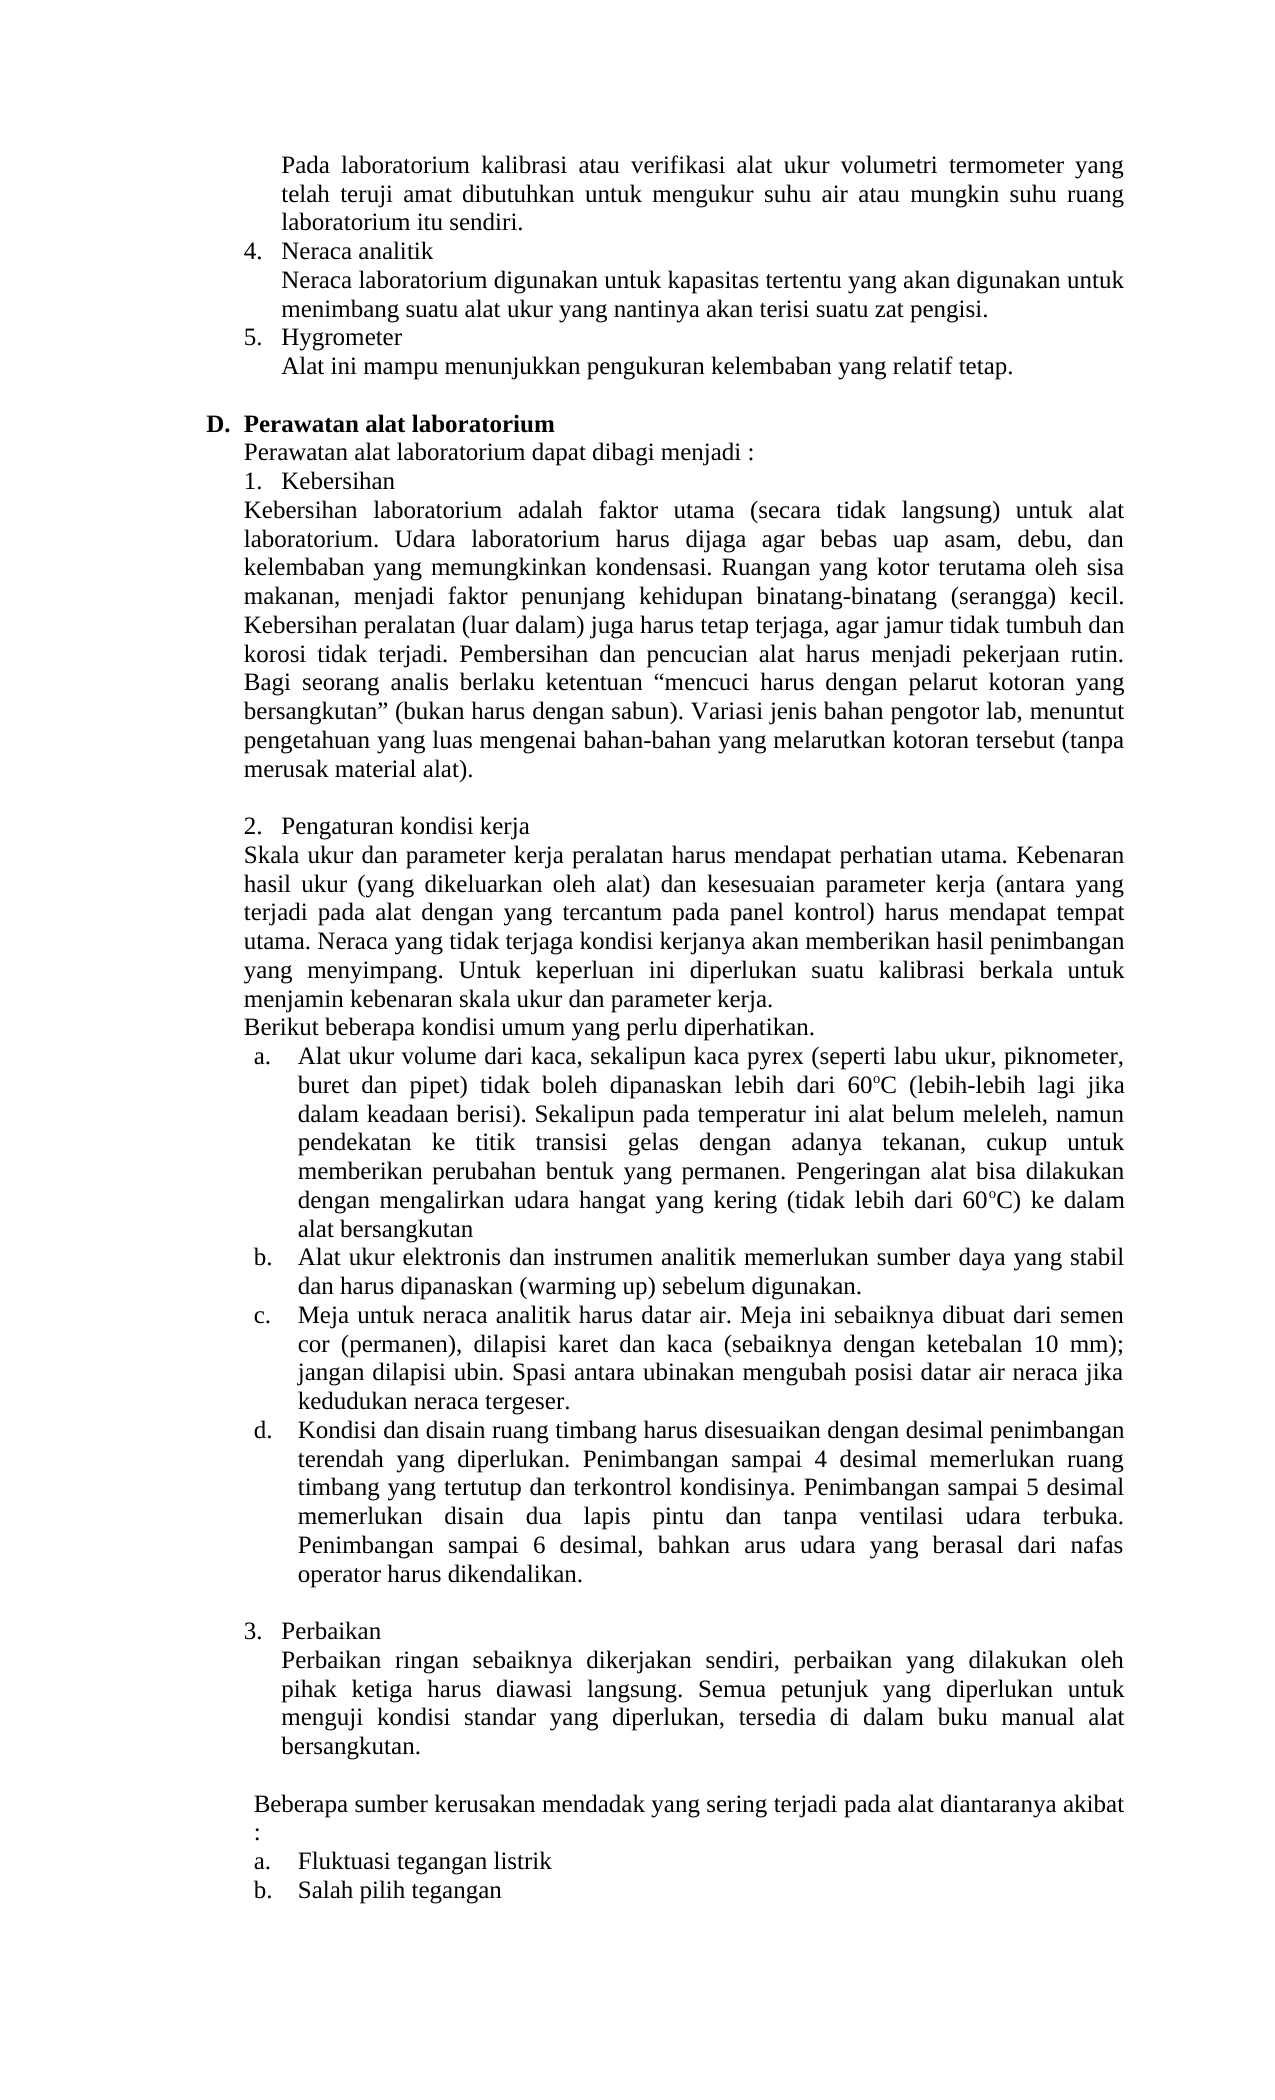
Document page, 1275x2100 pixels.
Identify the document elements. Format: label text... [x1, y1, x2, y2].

list Kebersihan [244, 466, 1125, 495]
list Perbaikan [244, 1616, 1125, 1645]
list Alat ukur volume dari kaca, sekalipun kaca pyrex (seperti labu ukur, piknometer, buret dan pipet) tidak boleh dipanaskan lebih dari 60oC (lebih-lebih lagi jika dalam keadaan berisi). Sekalipun pada temperatur ini alat belum meleleh, namun pendekatan ke titik transisi gelas dengan adanya tekanan, cukup untuk memberikan perubahan bentuk yang permanen. Pengeringan alat bisa dilakukan dengan mengalirkan udara hangat yang kering (tidak lebih dari 60oC) ke dalam alat bersangkutan [253, 1041, 1125, 1242]
list Alat ukur elektronis dan instrumen analitik memerlukan sumber daya yang stabil dan harus dipanaskan (warming up) sebelum digunakan. [253, 1242, 1125, 1300]
text Kebersihan laboratorium adalah faktor utama (secara tidak langsung) untuk alat laboratorium. Udara laboratorium harus dijaga agar bebas uap asam, debu, dan kelembaban yang memungkinkan kondensasi. Ruangan yang kotor terutama oleh sisa makanan, menjadi faktor penunjang kehidupan binatang-binatang (serangga) kecil. Kebersihan peralatan (luar dalam) juga harus tetap terjaga, agar jamur tidak tumbuh dan korosi tidak terjadi. Pembersihan dan pencucian alat harus menjadi pekerjaan rutin. Bagi seorang analis berlaku ketentuan “mencuci harus dengan pelarut kotoran yang bersangkutan” (bukan harus dengan sabun). Variasi jenis bahan pengotor lab, menuntut pengetahuan yang luas mengenai bahan-bahan yang melarutkan kotoran tersebut (tanpa merusak material alat). [244, 495, 1125, 782]
text Perbaikan ringan sebaiknya dikerjakan sendiri, perbaikan yang dilakukan oleh pihak ketiga harus diawasi langsung. Semua petunjuk yang diperlukan untuk menguji kondisi standar yang diperlukan, tersedia di dalam buku manual alat bersangkutan. [281, 1645, 1125, 1760]
text Pada laboratorium kalibrasi atau verifikasi alat ukur volumetri termometer yang telah teruji amat dibutuhkan untuk mengukur suhu air atau mungkin suhu ruang laboratorium itu sendiri. [281, 150, 1125, 236]
list Neraca analitik [244, 236, 1125, 265]
text Beberapa sumber kerusakan mendadak yang sering terjadi pada alat diantaranya akibat : [224, 1789, 1125, 1846]
list Salah pilih tegangan [253, 1875, 1125, 1904]
list Meja untuk neraca analitik harus datar air. Meja ini sebaiknya dibuat dari semen cor (permanen), dilapisi karet dan kaca (sebaiknya dengan ketebalan 10 mm); jangan dilapisi ubin. Spasi antara ubinakan mengubah posisi datar air neraca jika kedudukan neraca tergeser. [253, 1300, 1125, 1415]
text Berikut beberapa kondisi umum yang perlu diperhatikan. [244, 1012, 1125, 1041]
text Skala ukur dan parameter kerja peralatan harus mendapat perhatian utama. Kebenaran hasil ukur (yang dikeluarkan oleh alat) dan kesesuaian parameter kerja (antara yang terjadi pada alat dengan yang tercantum pada panel kontrol) harus mendapat tempat utama. Neraca yang tidak terjaga kondisi kerjanya akan memberikan hasil penimbangan yang menyimpang. Untuk keperluan ini diperlukan suatu kalibrasi berkala untuk menjamin kebenaran skala ukur dan parameter kerja. [244, 840, 1125, 1012]
list Fluktuasi tegangan listrik [253, 1846, 1125, 1875]
text Alat ini mampu menunjukkan pengukuran kelembaban yang relatif tetap. [281, 351, 1125, 380]
list Kondisi dan disain ruang timbang harus disesuaikan dengan desimal penimbangan terendah yang diperlukan. Penimbangan sampai 4 desimal memerlukan ruang timbang yang tertutup dan terkontrol kondisinya. Penimbangan sampai 5 desimal memerlukan disain dua lapis pintu dan tanpa ventilasi udara terbuka. Penimbangan sampai 6 desimal, bahkan arus udara yang berasal dari nafas operator harus dikendalikan. [253, 1415, 1125, 1587]
text Perawatan alat laboratorium dapat dibagi menjadi : [244, 437, 1125, 466]
list Pengaturan kondisi kerja [244, 811, 1125, 840]
list Hygrometer [244, 322, 1125, 351]
text Neraca laboratorium digunakan untuk kapasitas tertentu yang akan digunakan untuk menimbang suatu alat ukur yang nantinya akan terisi suatu zat pengisi. [281, 265, 1125, 322]
list Perawatan alat laboratorium [206, 409, 1125, 437]
